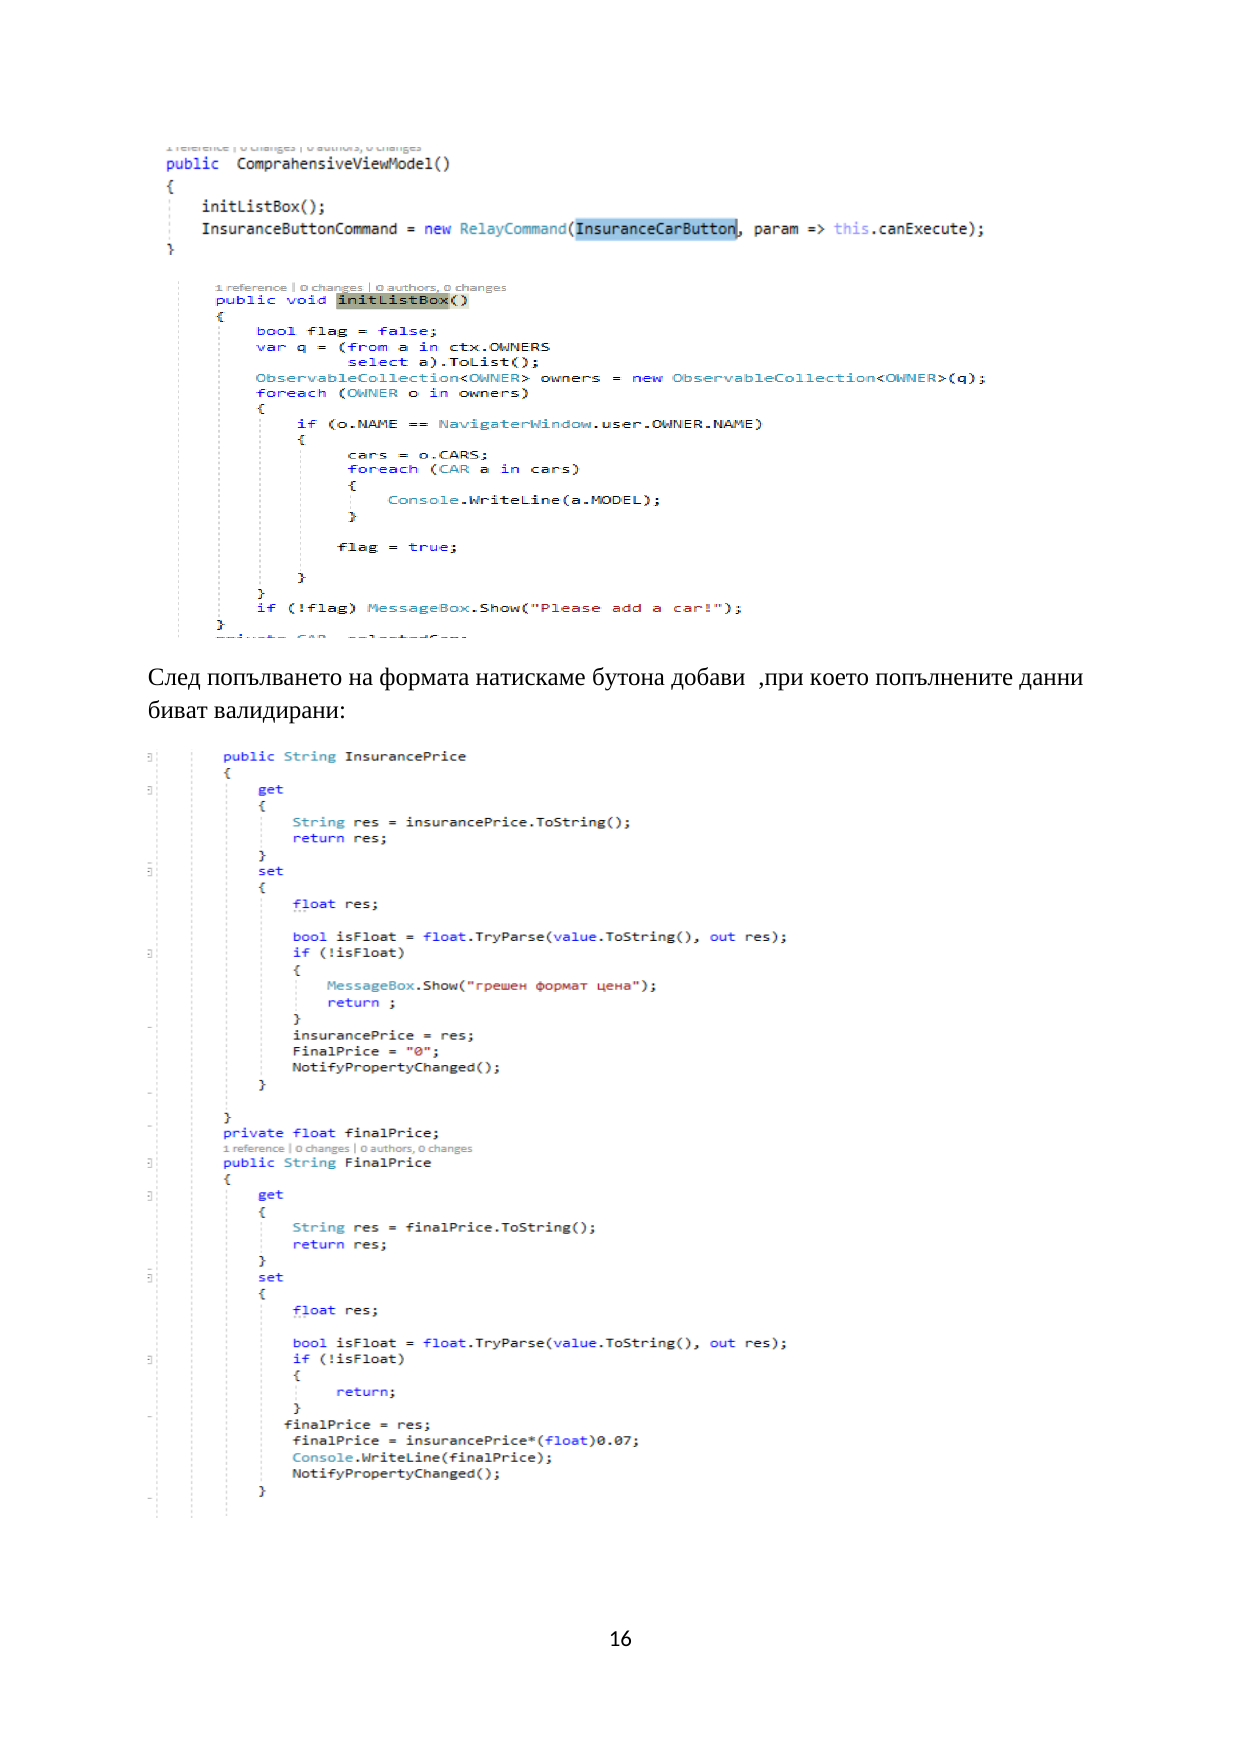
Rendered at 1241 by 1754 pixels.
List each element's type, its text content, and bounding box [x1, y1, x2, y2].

text След попълването на формата натискаме бутона добави ,при което попълнените данни биват валидирани: [148, 662, 1093, 724]
picture [147, 279, 990, 638]
picture [147, 749, 1231, 1518]
picture [147, 147, 1093, 255]
